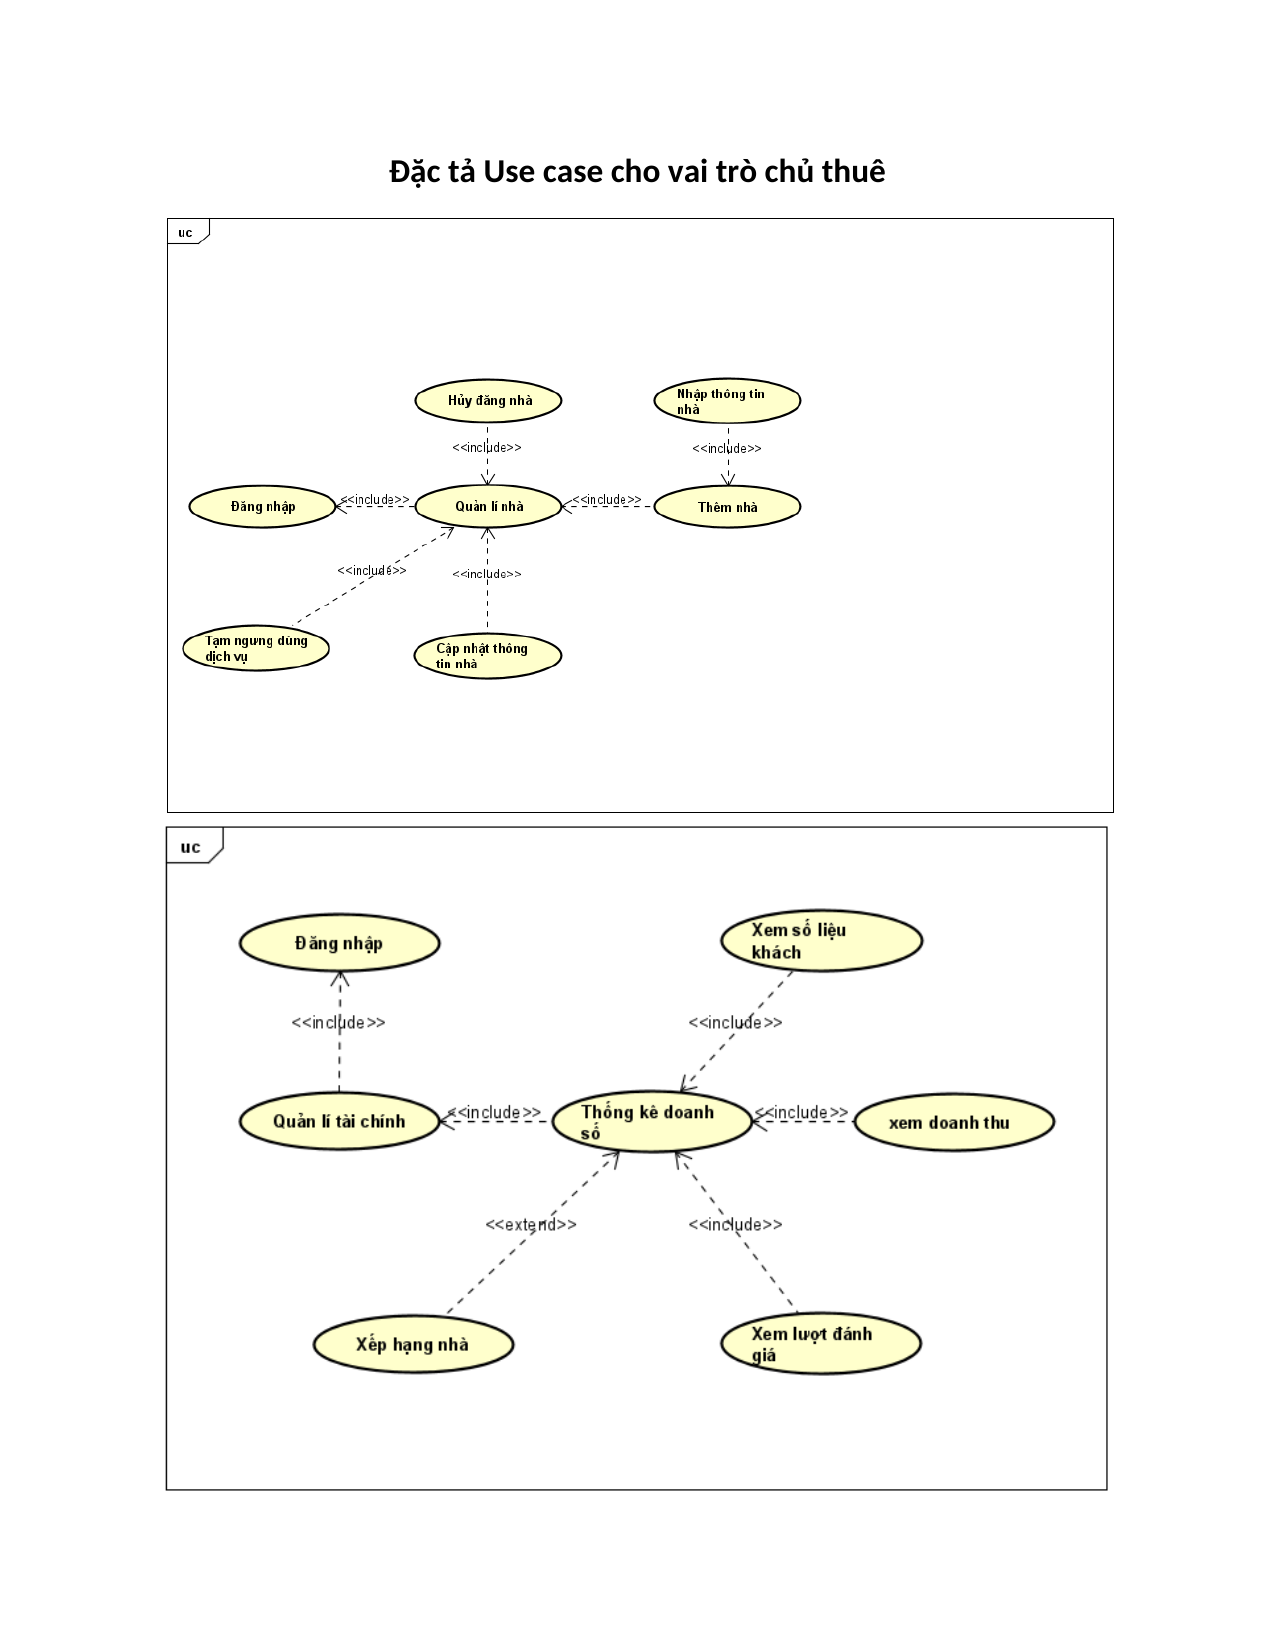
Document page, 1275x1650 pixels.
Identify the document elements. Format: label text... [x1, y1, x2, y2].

text Đặc tả Use case cho vai trò chủ thuê [150, 150, 1125, 191]
picture [154, 210, 1121, 819]
picture [158, 820, 1117, 1496]
